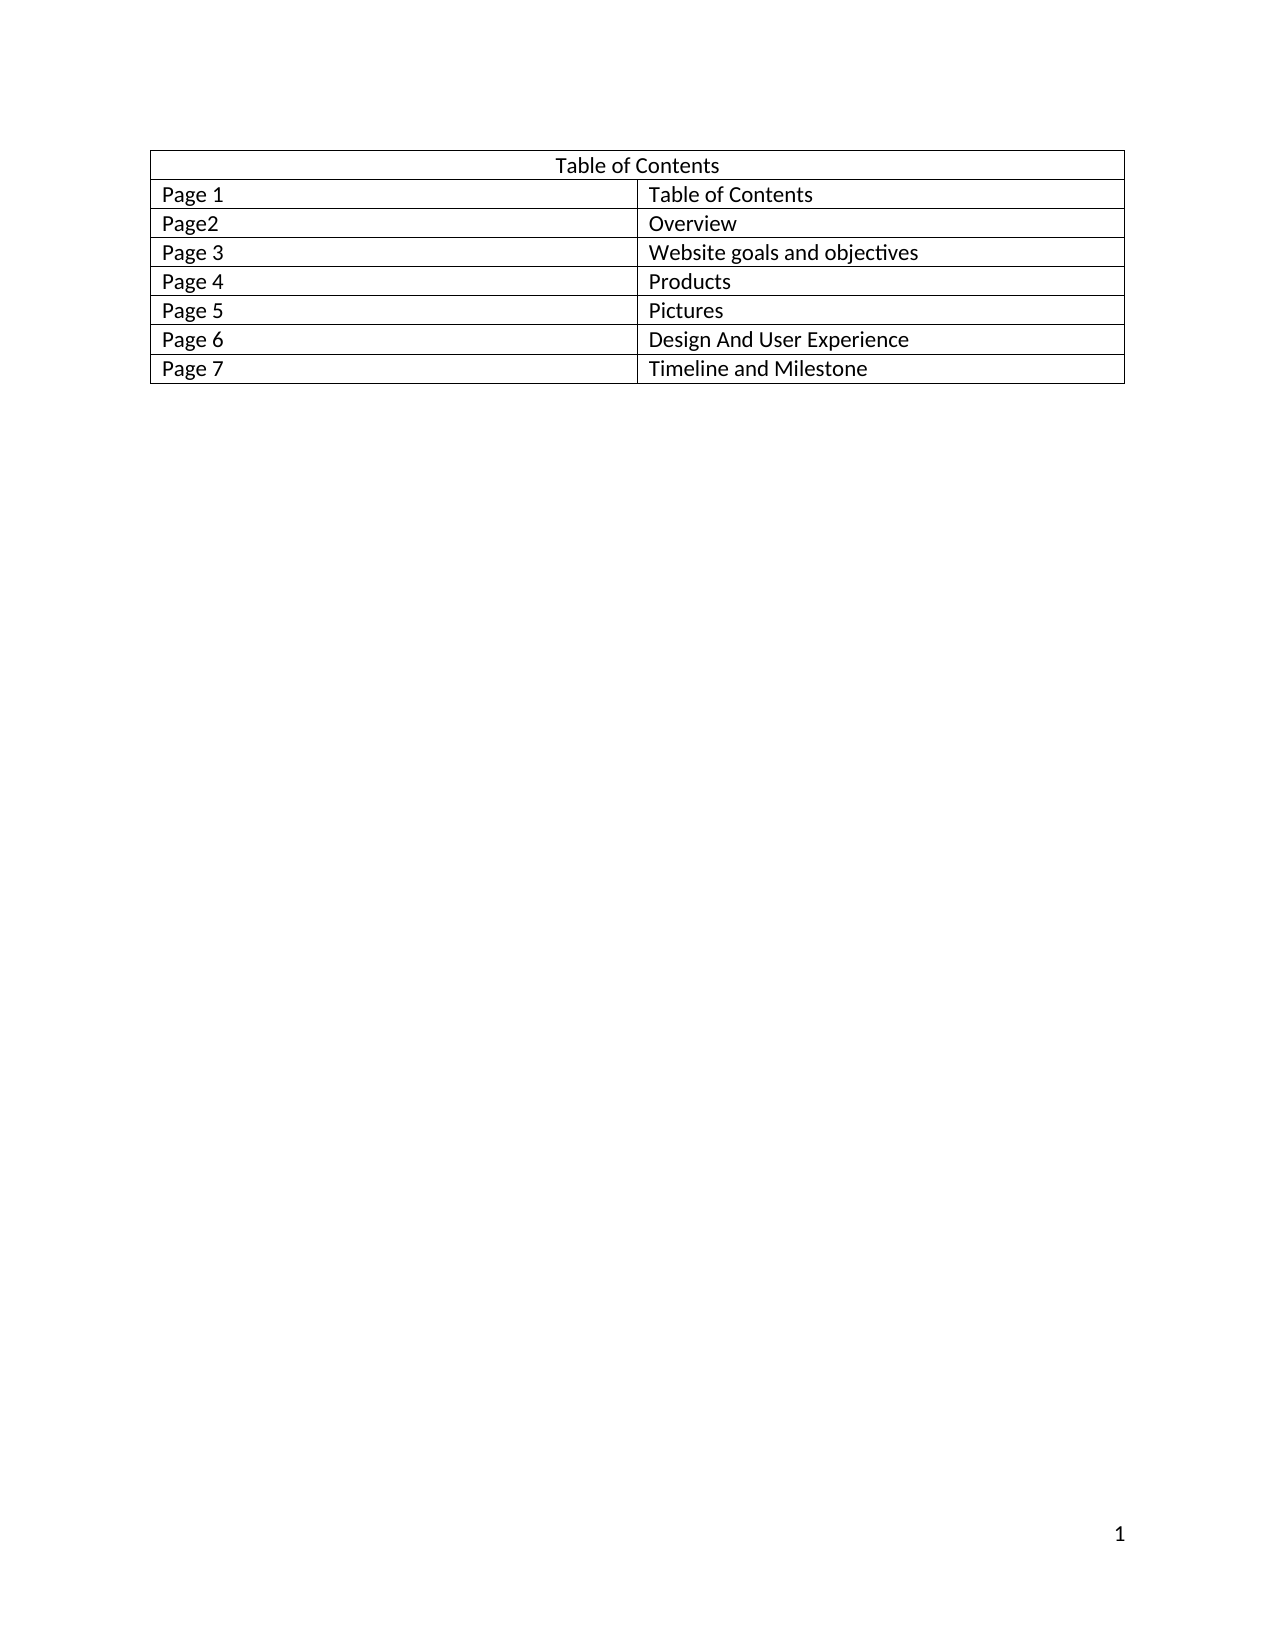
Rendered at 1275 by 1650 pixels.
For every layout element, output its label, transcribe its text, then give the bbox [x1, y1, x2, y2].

table_header Table of Contents [151, 151, 1124, 179]
table_cell Design And User Experience [638, 325, 1124, 353]
table_cell Timeline and Milestone [638, 355, 1124, 382]
table_cell Products [638, 267, 1124, 295]
table_cell Page 3 [151, 238, 637, 266]
table_cell Page 1 [151, 180, 637, 208]
table_cell Overview [638, 209, 1124, 237]
table_cell Table of Contents [638, 180, 1124, 208]
table_cell Page2 [151, 209, 637, 237]
table_cell Website goals and objectives [638, 238, 1124, 266]
table_cell Pictures [638, 296, 1124, 324]
table_cell Page 4 [151, 267, 637, 295]
table_cell Page 6 [151, 325, 637, 353]
table_cell Page 5 [151, 296, 637, 324]
table_cell Page 7 [151, 355, 637, 382]
